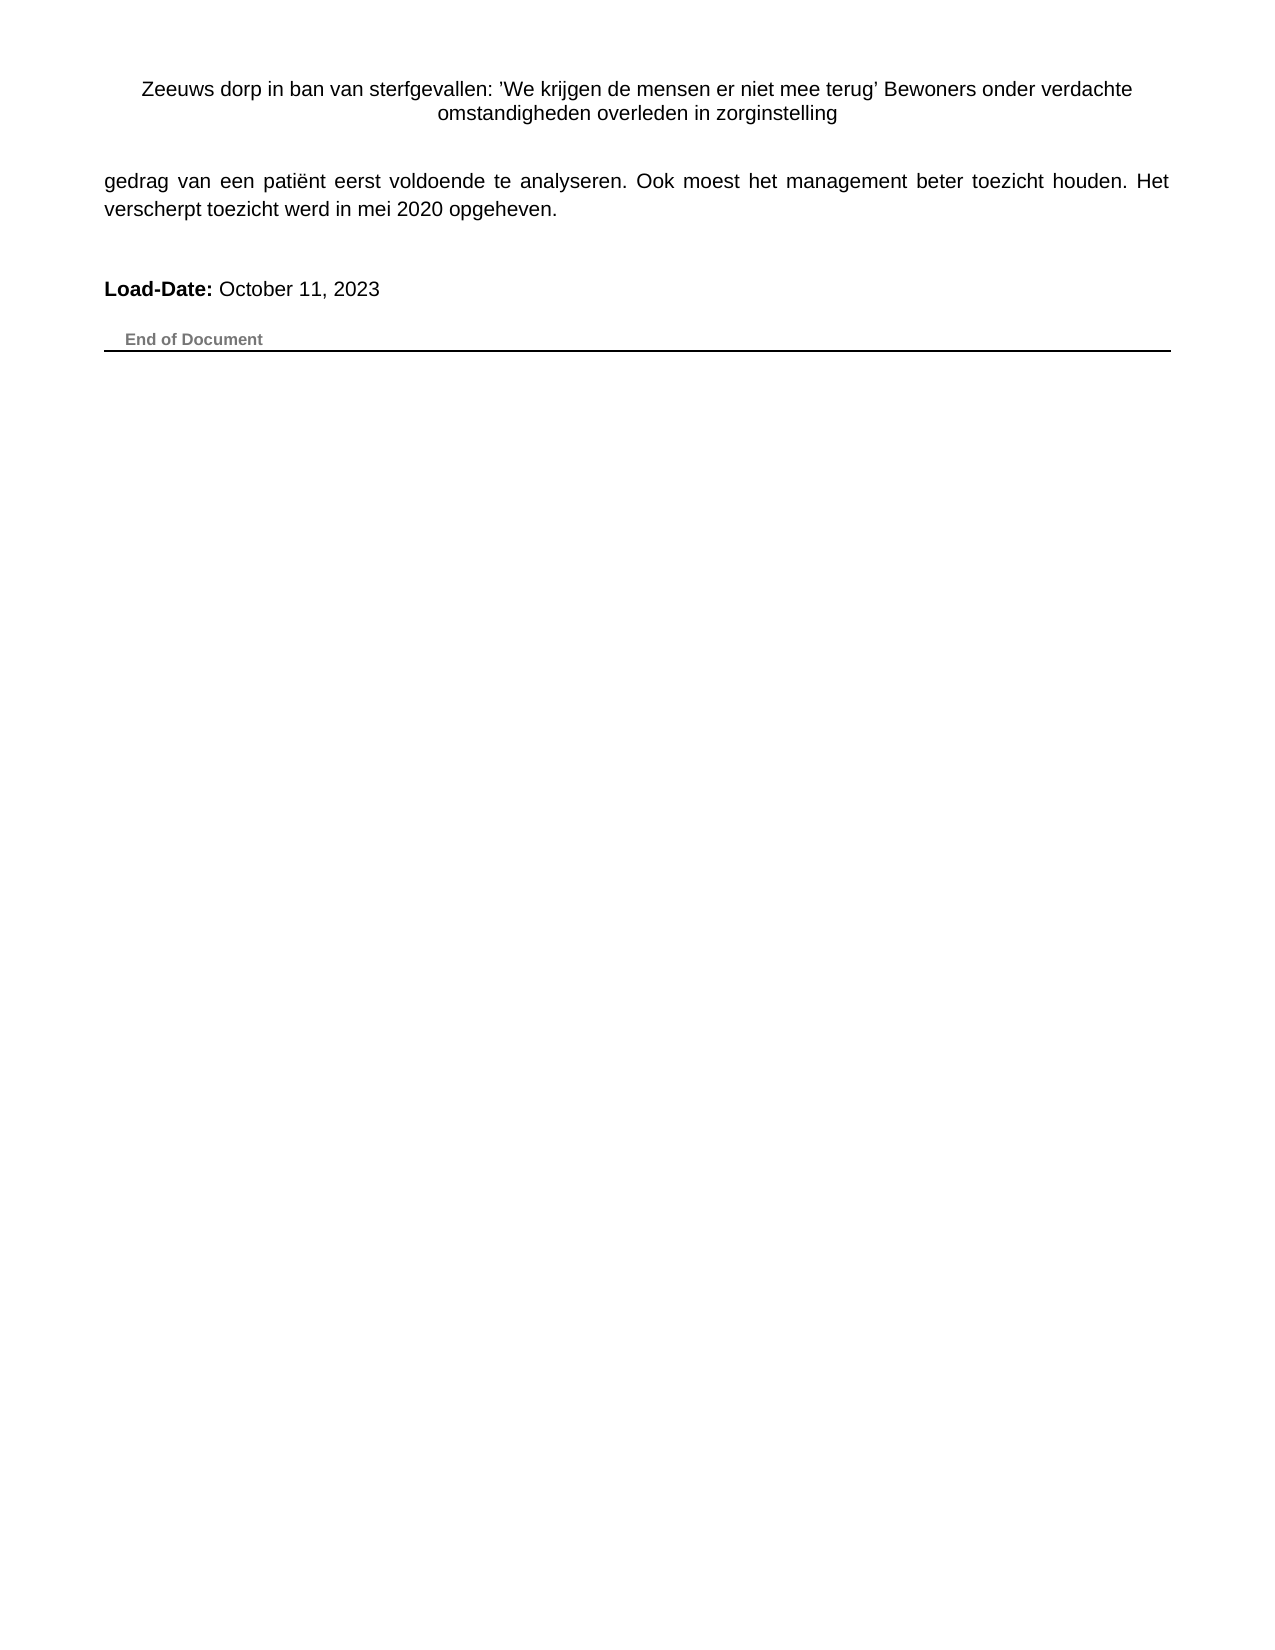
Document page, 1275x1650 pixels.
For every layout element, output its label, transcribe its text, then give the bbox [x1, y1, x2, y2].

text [104, 166, 1171, 220]
text End of Document [125, 330, 1171, 349]
text Load-Date: October 11, 2023 [104, 245, 1171, 301]
